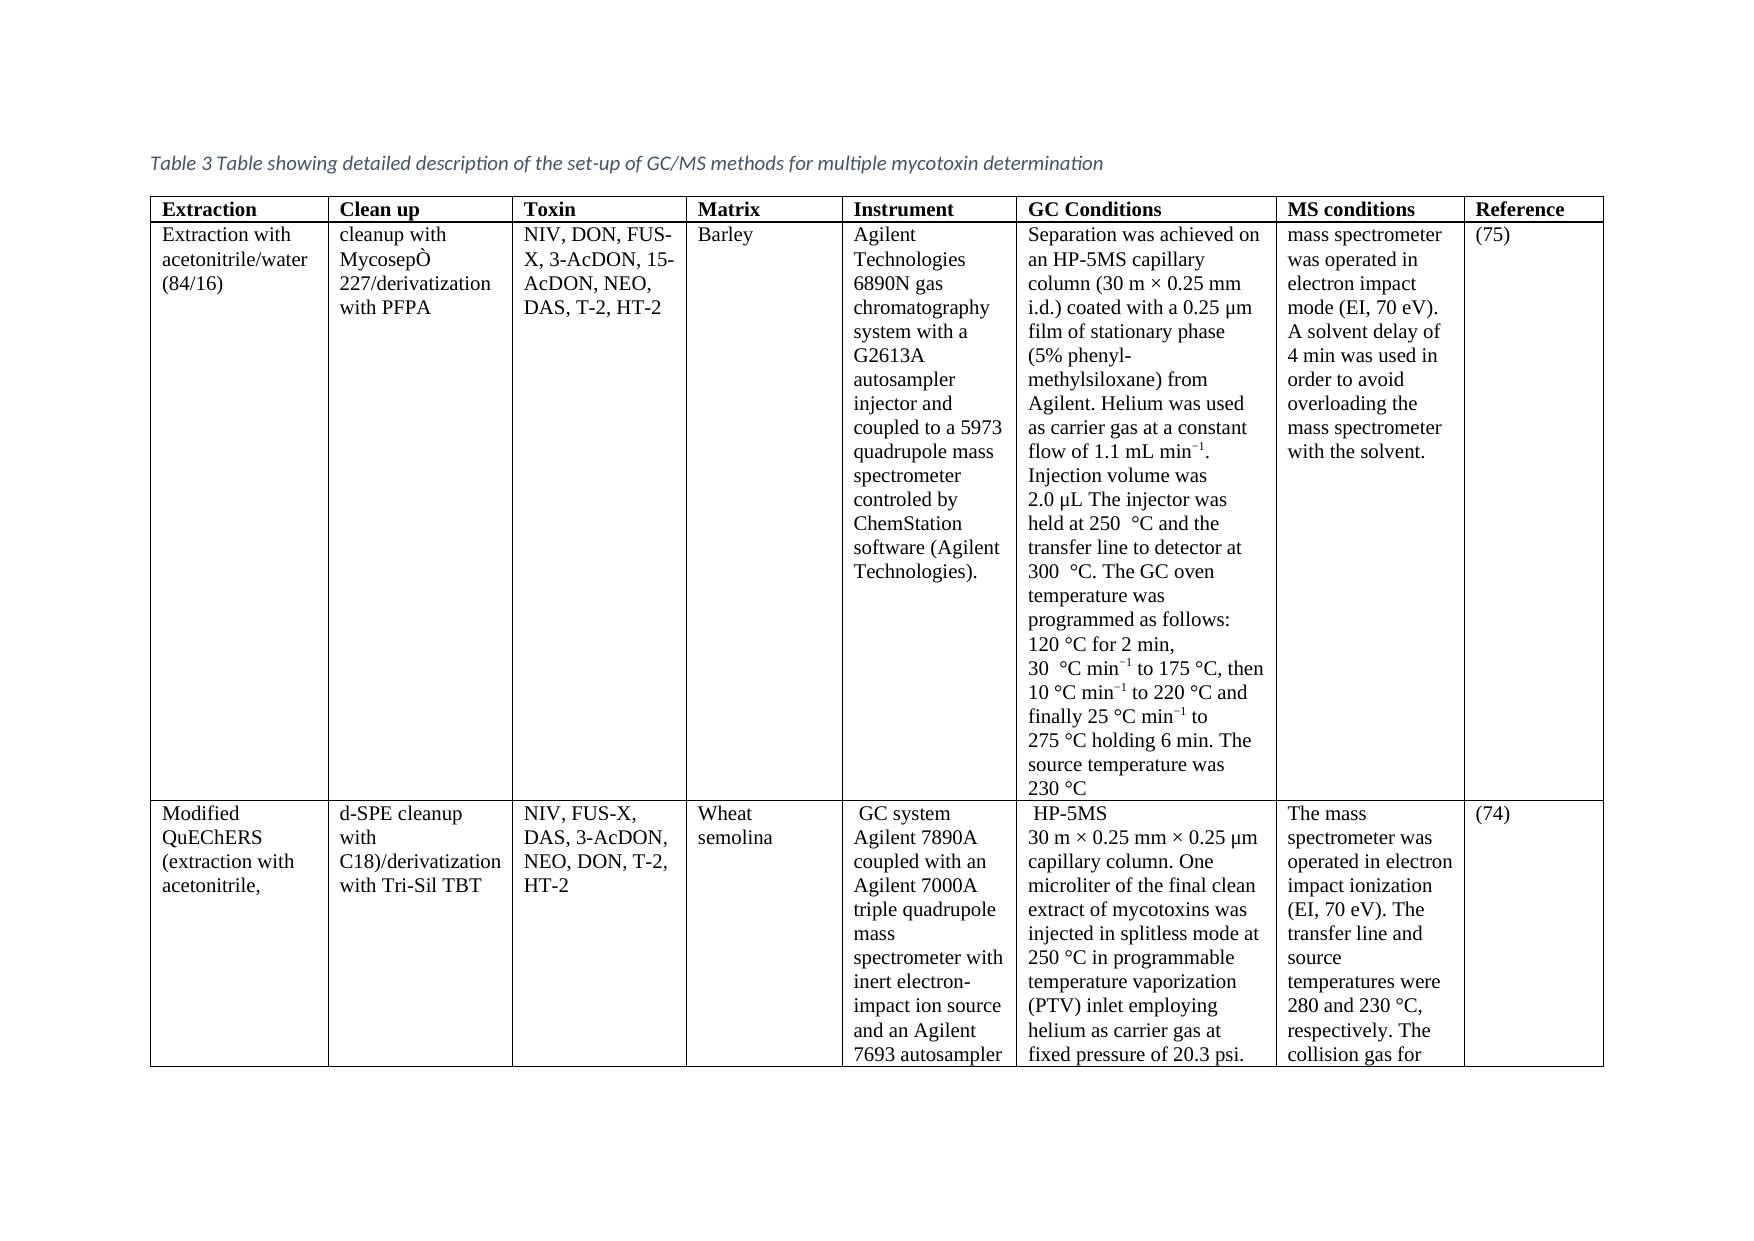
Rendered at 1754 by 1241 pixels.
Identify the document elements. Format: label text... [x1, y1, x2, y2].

table_cell (75) [1465, 223, 1603, 800]
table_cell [513, 801, 686, 1066]
table_cell Barley [687, 223, 842, 800]
table_header Instrument [843, 197, 1016, 221]
table_header Matrix [687, 197, 842, 221]
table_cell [843, 801, 1016, 1066]
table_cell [329, 801, 512, 1066]
table_cell cleanup with MycosepÒ 227/derivatization with PFPA [329, 223, 512, 800]
table_cell Extraction with acetonitrile/water (84/16) [151, 223, 328, 800]
table_header GC Conditions [1017, 197, 1276, 221]
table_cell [1277, 801, 1464, 1066]
table_cell Separation was achieved on an HP-5MS capillary column (30 m × 0.25 mm i.d.) coated with a 0.25 μm film of stationary phase (5% phenyl-methylsiloxane) from Agilent. Helium was used as carrier gas at a constant flow of 1.1 mL min−1. Injection volume was 2.0 μL The injector was held at 250 °C and the transfer line to detector at 300 °C. The GC oven temperature was programmed as follows: 120 °C for 2 min, 30 °C min−1 to 175 °C, then 10 °C min−1 to 220 °C and finally 25 °C min−1 to 275 °C holding 6 min. The source temperature was 230 °C [1017, 223, 1276, 800]
text Table 3 Table showing detailed description of the set-up of GC/MS methods for multiple mycotoxin determination [150, 150, 1604, 175]
table_cell mass spectrometer was operated in electron impact mode (EI, 70 eV). A solvent delay of 4 min was used in order to avoid overloading the mass spectrometer with the solvent. [1277, 223, 1464, 800]
table_header Clean up [329, 197, 512, 221]
table_header Toxin [513, 197, 686, 221]
table_cell Wheat semolina [687, 801, 842, 1066]
table_header Extraction [151, 197, 328, 221]
table_cell NIV, DON, FUS-X, 3-AcDON, 15-AcDON, NEO, DAS, T-2, HT-2 [513, 223, 686, 800]
table_header MS conditions [1277, 197, 1464, 221]
table_cell Agilent Technologies 6890N gas chromatography system with a G2613A autosampler injector and coupled to a 5973 quadrupole mass spectrometer controled by ChemStation software (Agilent Technologies). [843, 223, 1016, 800]
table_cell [1017, 801, 1276, 1066]
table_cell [151, 801, 328, 1066]
table_cell (74) [1465, 801, 1603, 1066]
table_header Reference [1465, 197, 1603, 221]
